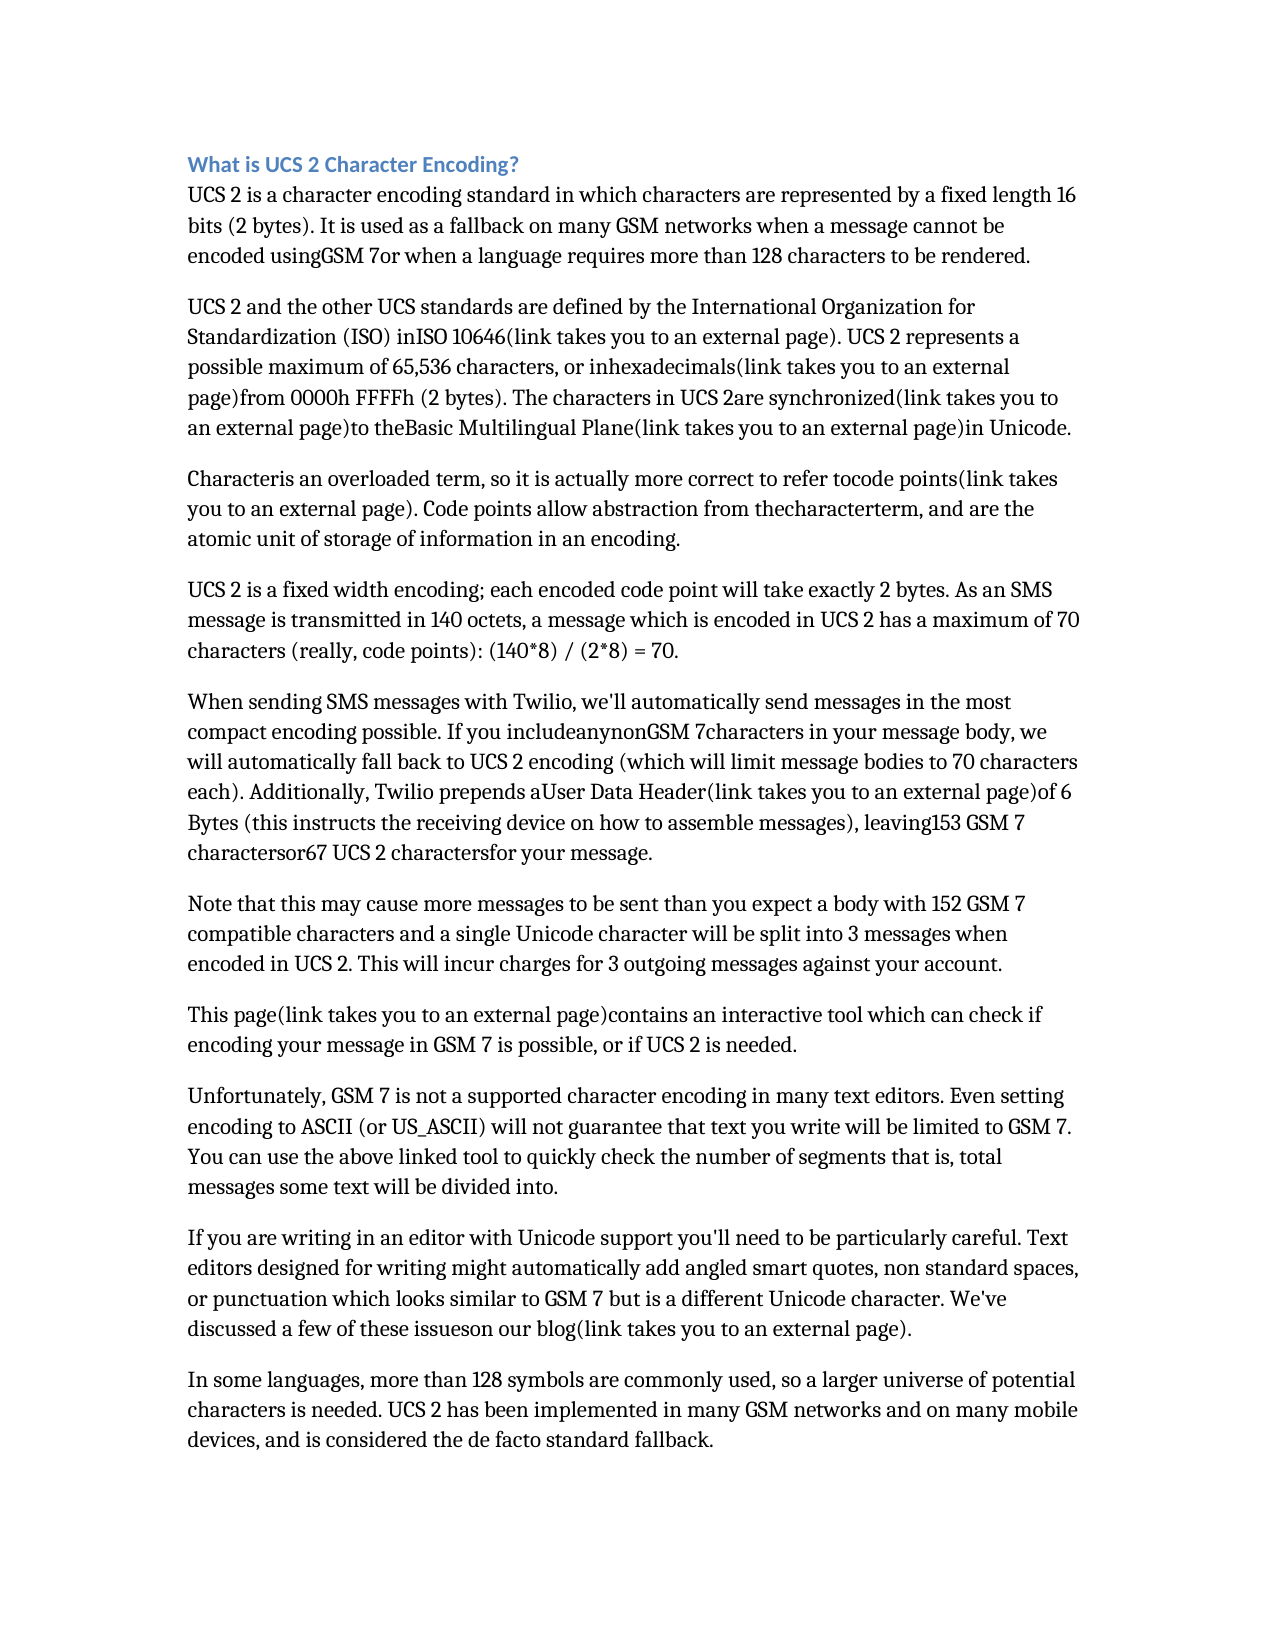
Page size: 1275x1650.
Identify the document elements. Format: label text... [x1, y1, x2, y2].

text Characteris an overloaded term, so it is actually more correct to refer tocode points(link takes you to an external page). Code points allow abstraction from thecharacterterm, and are the atomic unit of storage of information in an encoding. [187, 466, 1087, 552]
text Note that this may cause more messages to be sent than you expect a body with 152 GSM 7 compatible characters and a single Unicode character will be split into 3 messages when encoded in UCS 2. This will incur charges for 3 outgoing messages against your account. [187, 891, 1087, 977]
text UCS 2 and the other UCS standards are defined by the International Organization for Standardization (ISO) inISO 10646(link takes you to an external page). UCS 2 represents a possible maximum of 65,536 characters, or inhexadecimals(link takes you to an external page)from 0000h FFFFh (2 bytes). The characters in UCS 2are synchronized(link takes you to an external page)to theBasic Multilingual Plane(link takes you to an external page)in Unicode. [187, 294, 1087, 441]
text If you are writing in an editor with Unicode support you'll need to be particularly careful. Text editors designed for writing might automatically add angled smart quotes, non standard spaces, or punctuation which looks similar to GSM 7 but is a different Unicode character. We've discussed a few of these issueson our blog(link takes you to an external page). [187, 1225, 1087, 1342]
text In some languages, more than 128 symbols are commonly used, so a larger universe of potential characters is needed. UCS 2 has been implemented in many GSM networks and on many mobile devices, and is considered the de facto standard fallback. [187, 1367, 1087, 1453]
text Unfortunately, GSM 7 is not a supported character encoding in many text editors. Even setting encoding to ASCII (or US_ASCII) will not guarantee that text you write will be limited to GSM 7. You can use the above linked tool to quickly check the number of segments that is, total messages some text will be divided into. [187, 1083, 1087, 1200]
text UCS 2 is a fixed width encoding; each encoded code point will take exactly 2 bytes. As an SMS message is transmitted in 140 octets, a message which is encoded in UCS 2 has a maximum of 70 characters (really, code points): (140*8) / (2*8) = 70. [187, 577, 1087, 664]
text This page(link takes you to an external page)contains an interactive tool which can check if encoding your message in GSM 7 is possible, or if UCS 2 is needed. [187, 1002, 1087, 1058]
subtitle What is UCS 2 Character Encoding? [187, 150, 1087, 178]
text When sending SMS messages with Twilio, we'll automatically send messages in the most compact encoding possible. If you includeanynonGSM 7characters in your message body, we will automatically fall back to UCS 2 encoding (which will limit message bodies to 70 characters each). Additionally, Twilio prepends aUser Data Header(link takes you to an external page)of 6 Bytes (this instructs the receiving device on how to assemble messages), leaving153 GSM 7 charactersor67 UCS 2 charactersfor your message. [187, 688, 1087, 866]
